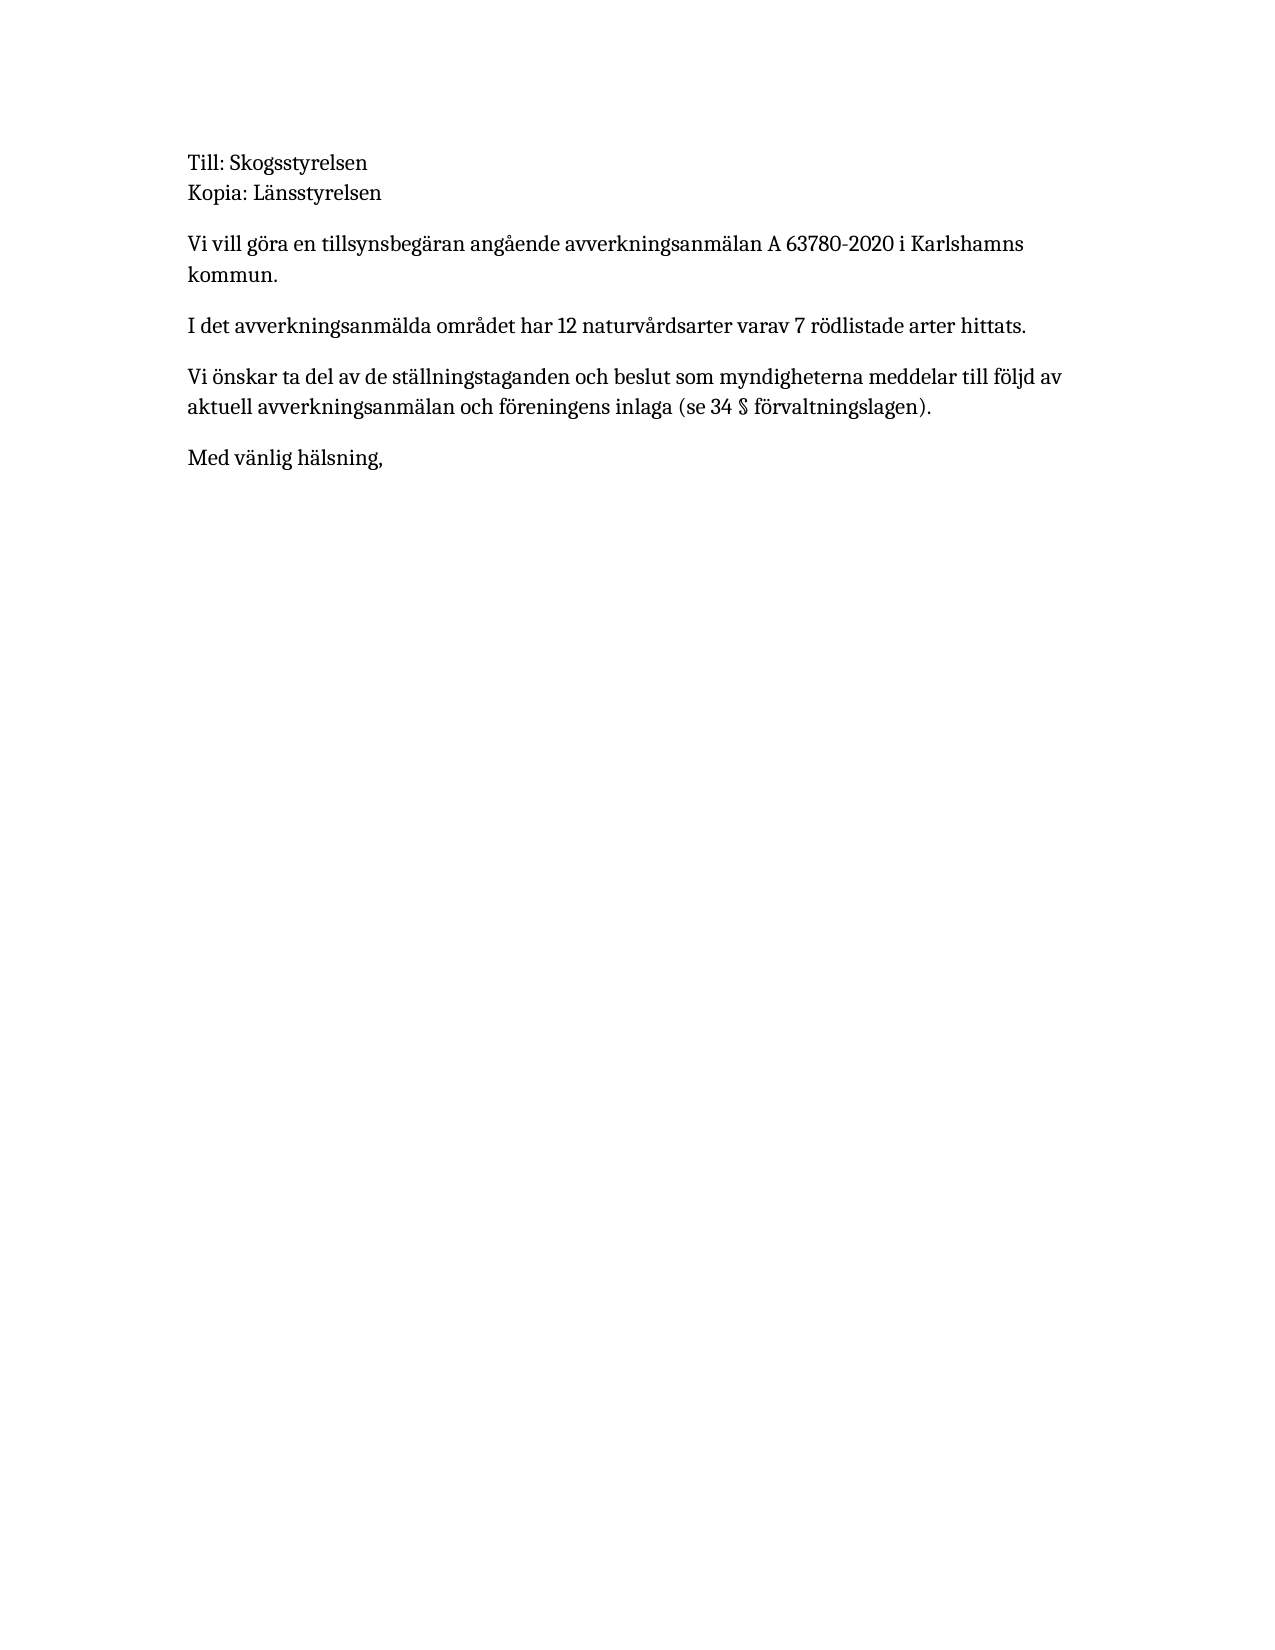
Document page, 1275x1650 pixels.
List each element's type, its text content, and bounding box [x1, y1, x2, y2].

text Till: Skogsstyrelsen Kopia: Länsstyrelsen [187, 150, 1087, 207]
text Vi önskar ta del av de ställningstaganden och beslut som myndigheterna meddelar till följd av aktuell avverkningsanmälan och föreningens inlaga (se 34 § förvaltningslagen). [187, 363, 1087, 420]
text I det avverkningsanmälda området har 12 naturvårdsarter varav 7 rödlistade arter hittats. [187, 312, 1087, 339]
text Vi vill göra en tillsynsbegäran angående avverkningsanmälan A 63780-2020 i Karlshamns kommun. [187, 231, 1087, 288]
text Med vänlig hälsning, [187, 445, 1087, 501]
